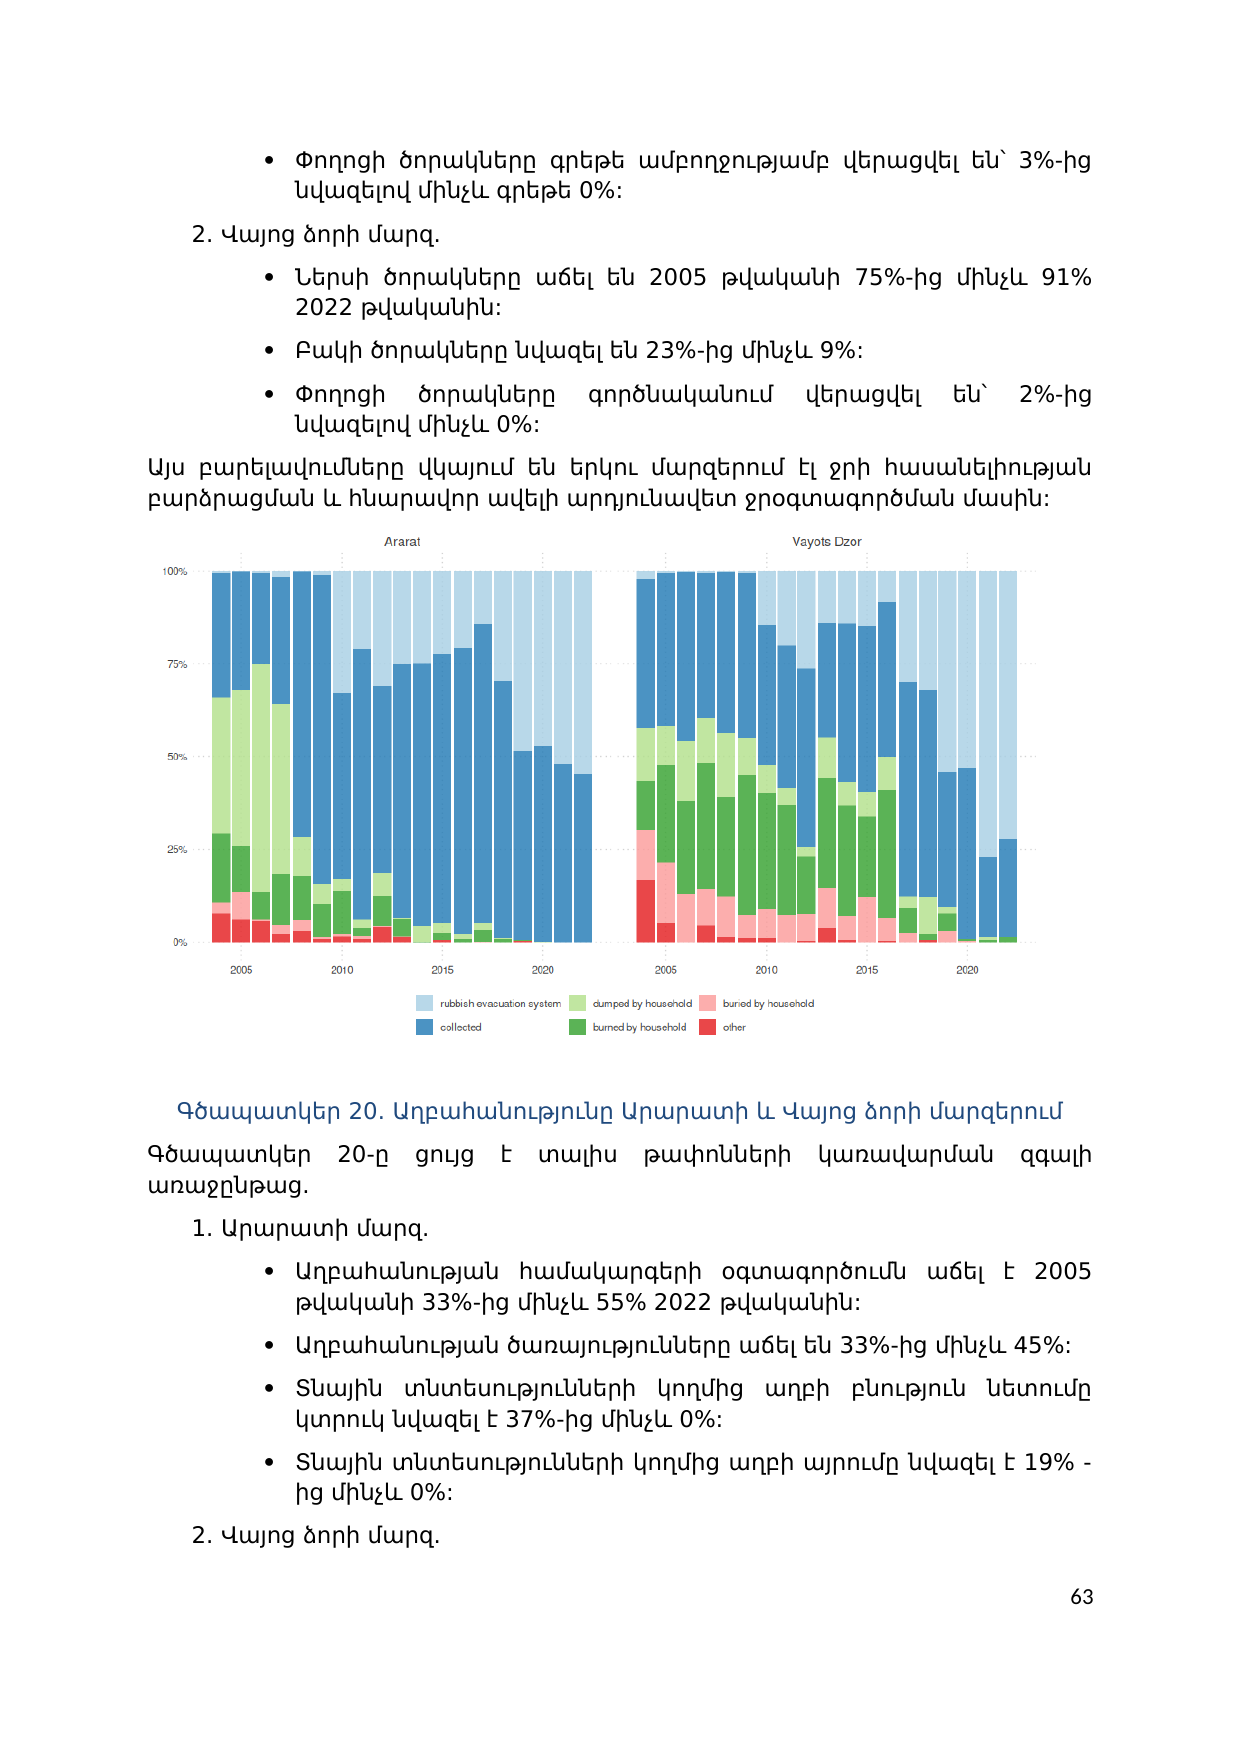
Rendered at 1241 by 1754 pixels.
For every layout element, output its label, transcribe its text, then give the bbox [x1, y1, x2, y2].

list Վայոց ձորի մարզ. [191, 1523, 1093, 1549]
list Բակի ծորակները նվազել են 23%-ից մինչև 9%: [265, 338, 1093, 364]
list Արարատի մարզ. [191, 1215, 1093, 1242]
list Վայոց ձորի մարզ. [191, 221, 1093, 247]
list Փողոցի ծորակները գրեթե ամբողջությամբ վերացվել են՝ 3%-ից նվազելով մինչև գրեթե 0%: [265, 147, 1093, 204]
list Աղբահանության համակարգերի օգտագործումն աճել է 2005 թվականի 33%-ից մինչև 55% 2022 թվականին: [265, 1258, 1093, 1316]
picture [147, 515, 1051, 1056]
text Գծապատկեր 20-ը ցույց է տալիս թափոնների կառավարման զգալի առաջընթաց. [147, 1141, 1093, 1199]
text Գծապատկեր 20․ Աղբահանությունը Արարատի և Վայոց ձորի մարզերում [147, 1097, 1093, 1125]
list Տնային տնտեսությունների կողմից աղբի այրումը նվազել է 19% -ից մինչև 0%: [265, 1449, 1093, 1506]
text Այս բարելավումները վկայում են երկու մարզերում էլ ջրի հասանելիության բարձրացման և հնարավոր ավելի արդյունավետ ջրօգտագործման մասին: [147, 454, 1093, 512]
list Աղբահանության ծառայությունները աճել են 33%-ից մինչև 45%: [265, 1332, 1093, 1359]
list Տնային տնտեսությունների կողմից աղբի բնություն նետումը կտրուկ նվազել է 37%-ից մինչև 0%: [265, 1375, 1093, 1432]
list Ներսի ծորակները աճել են 2005 թվականի 75%-ից մինչև 91% 2022 թվականին: [265, 264, 1093, 321]
list Փողոցի ծորակները գործնականում վերացվել են՝ 2%-ից նվազելով մինչև 0%: [265, 381, 1093, 438]
